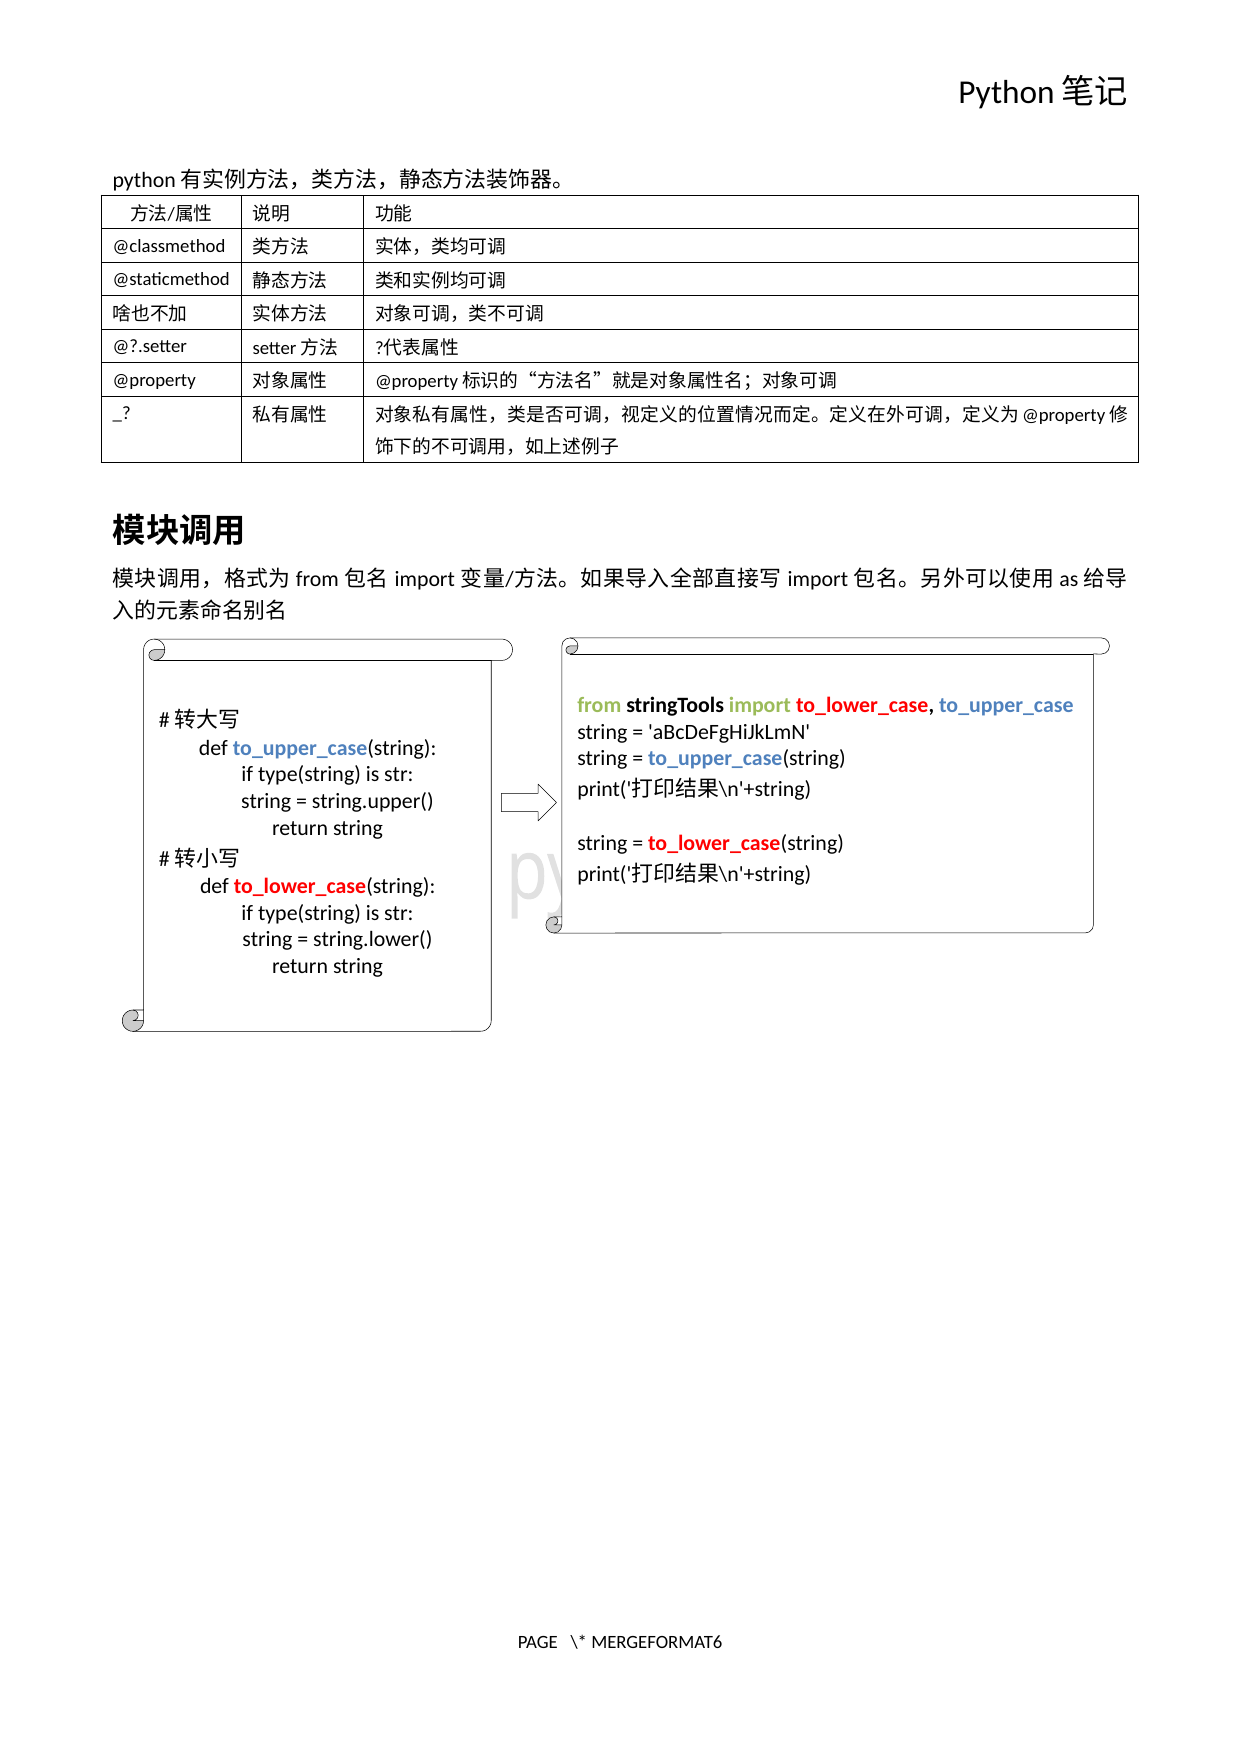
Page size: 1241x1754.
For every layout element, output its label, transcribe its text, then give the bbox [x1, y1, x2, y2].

text python有实例方法，类方法，静态方法装饰器。 [112, 162, 1128, 194]
table_cell @classmethod [102, 229, 241, 262]
table_cell 啥也不加 [102, 296, 241, 329]
table_cell 类和实例均可调 [364, 263, 1138, 295]
subtitle 模块调用 [112, 495, 1128, 560]
table_cell 对象属性 [242, 363, 363, 396]
table_cell @property标识的“方法名”就是对象属性名；对象可调 [364, 363, 1138, 396]
table_cell 类方法 [242, 229, 363, 262]
table_cell 实体方法 [242, 296, 363, 329]
table_cell @staticmethod [102, 263, 241, 295]
table_cell @?.setter [102, 330, 241, 362]
table_cell 私有属性 [242, 397, 363, 462]
table_cell 对象可调，类不可调 [364, 296, 1138, 329]
table_cell @property [102, 363, 241, 396]
table_cell 实体，类均可调 [364, 229, 1138, 262]
table_cell ?代表属性 [364, 330, 1138, 362]
table_cell 静态方法 [242, 263, 363, 295]
text 模块调用，格式为from 包名 import 变量/方法。如果导入全部直接写 import 包名。另外可以使用as给导入的元素命名别名 [112, 560, 1128, 625]
table_header 功能 [364, 196, 1138, 228]
table_cell setter方法 [242, 330, 363, 362]
table_cell _? [102, 397, 241, 462]
table_cell 对象私有属性，类是否可调，视定义的位置情况而定。定义在外可调，定义为@property修饰下的不可调用，如上述例子 [364, 397, 1138, 462]
table_header 说明 [242, 196, 363, 228]
table_header 方法/属性 [102, 196, 241, 228]
